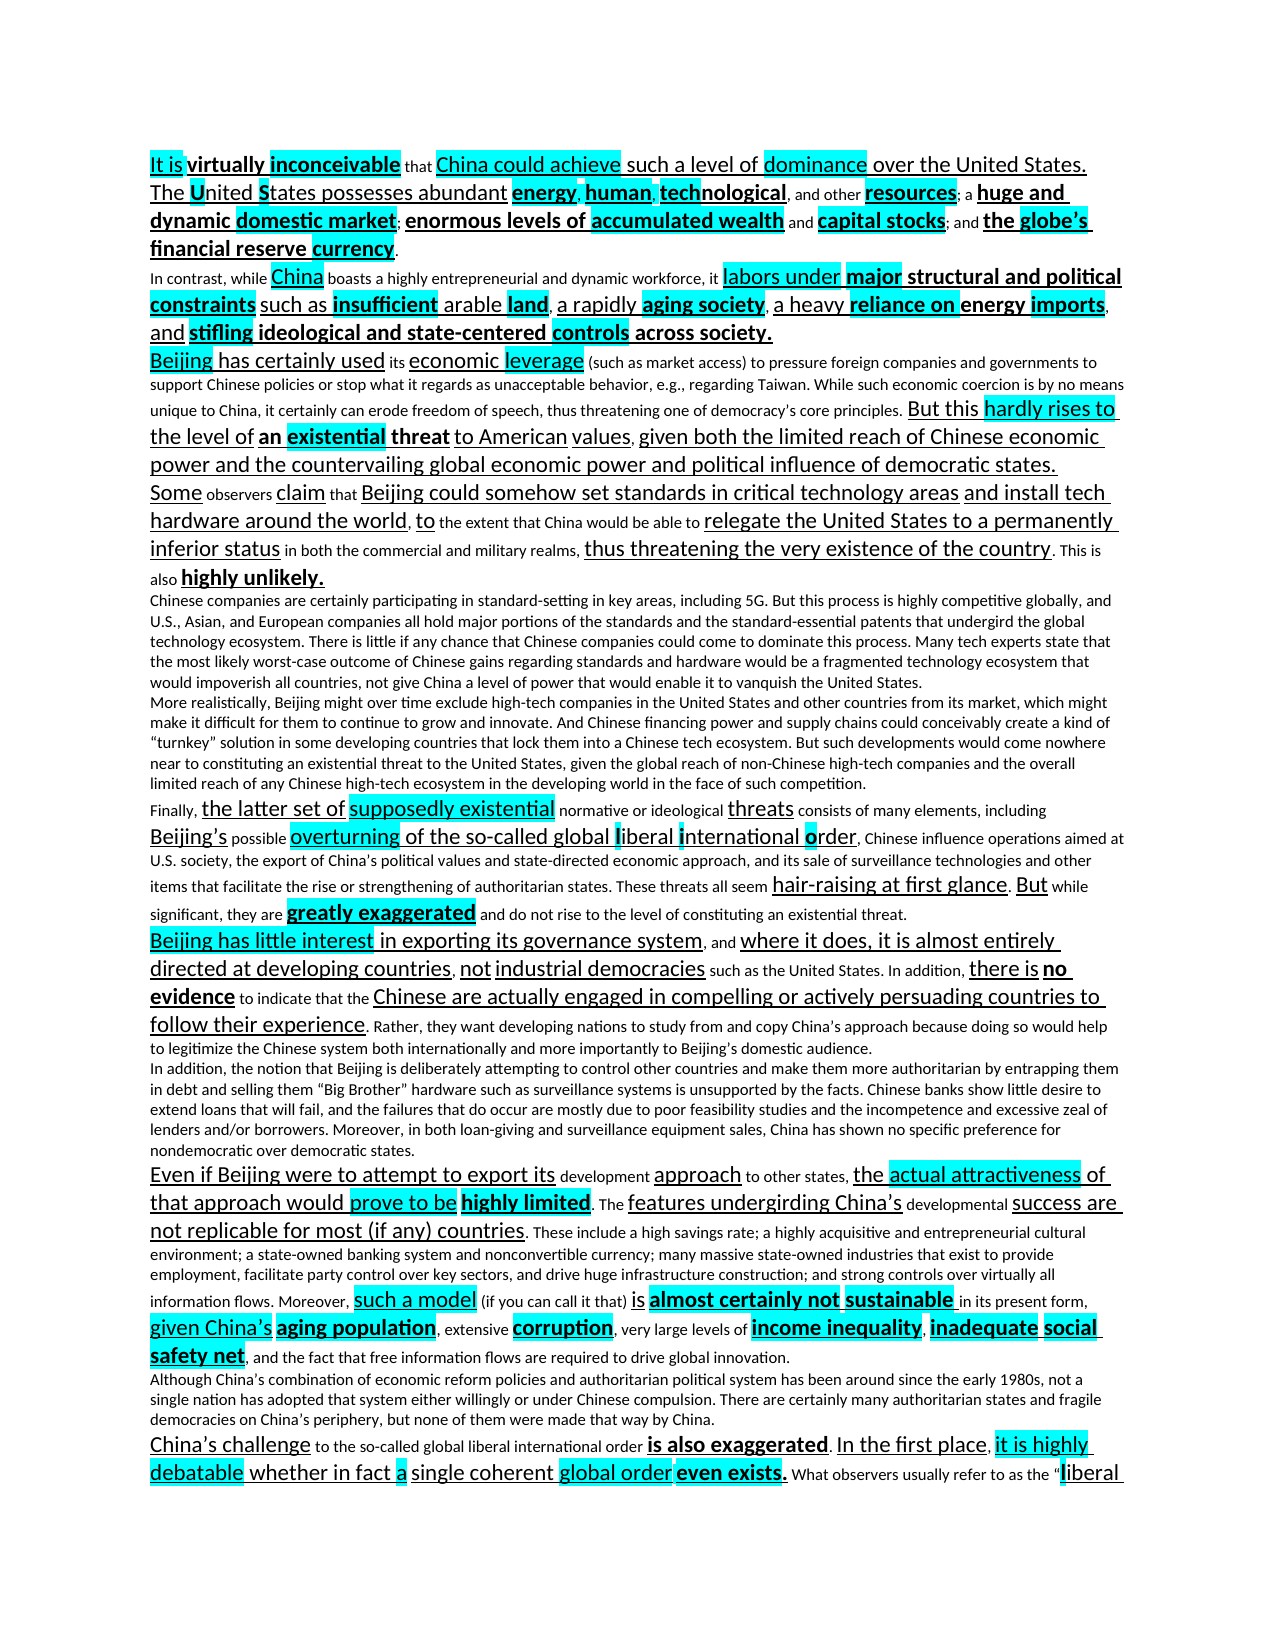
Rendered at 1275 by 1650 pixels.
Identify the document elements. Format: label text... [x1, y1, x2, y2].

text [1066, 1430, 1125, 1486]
text Some observers claim that Beijing could somehow set standards in critical technology areas and install tech hardware around the world, to the extent that China would be able to relegate the United States to a permanently inferior status in both the commercial and military realms, thus threatening the very existence of the country. This is also highly unlikely. [150, 478, 1125, 591]
text Finally, the latter set of supposedly existential normative or ideological threats consists of many elements, including Beijing’s possible overturning of the so-called global liberal international order, Chinese influence operations aimed at U.S. society, the export of China’s political values and state-directed economic approach, and its sale of surveillance technologies and other items that facilitate the rise or strengthening of authoritarian states. These threats all seem hair-raising at first glance. But while significant, they are greatly exaggerated and do not rise to the level of constituting an existential threat. [150, 794, 1125, 926]
text Even if Beijing were to attempt to export its development approach to other states, the actual attractiveness of that approach would prove to be highly limited. The features undergirding China’s developmental success are not replicable for most (if any) countries. These include a high savings rate; a highly acquisitive and entrepreneurial cultural environment; a state-owned banking system and nonconvertible currency; many massive state-owned industries that exist to provide employment, facilitate party control over key sectors, and drive huge infrastructure construction; and strong controls over virtually all information flows. Moreover, such a model (if you can call it that) is almost certainly not sustainable in its present form, given China’s aging population, extensive corruption, very large levels of income inequality, inadequate social safety net, and the fact that free information flows are required to drive global innovation. [150, 1160, 1125, 1369]
text Beijing has certainly used its economic leverage (such as market access) to pressure foreign companies and governments to support Chinese policies or stop what it regards as unacceptable behavior, e.g., regarding Taiwan. While such economic coercion is by no means unique to China, it certainly can erode freedom of speech, thus threatening one of democracy’s core principles. But this hardly rises to the level of an existential threat to American values, given both the limited reach of Chinese economic power and the countervailing global economic power and political influence of democratic states. [150, 346, 1125, 478]
text Chinese companies are certainly participating in standard-setting in key areas, including 5G. But this process is highly competitive globally, and U.S., Asian, and European companies all hold major portions of the standards and the standard-essential patents that undergird the global technology ecosystem. There is little if any chance that Chinese companies could come to dominate this process. Many tech experts state that the most likely worst-case outcome of Chinese gains regarding standards and hardware would be a fragmented technology ecosystem that would impoverish all countries, not give China a level of power that would enable it to vanquish the United States. [150, 591, 1125, 692]
text Beijing has little interest in exporting its governance system, and where it does, it is almost entirely directed at developing countries, not industrial democracies such as the United States. In addition, there is no evidence to indicate that the Chinese are actually engaged in compelling or actively persuading countries to follow their experience. Rather, they want developing nations to study from and copy China’s approach because doing so would help to legitimize the Chinese system both internationally and more importantly to Beijing’s domestic audience. [150, 926, 1125, 1058]
text In contrast, while China boasts a highly entrepreneurial and dynamic workforce, it labors under major structural and political constraints such as insufficient arable land, a rapidly aging society, a heavy reliance on energy imports, and stifling ideological and state-centered controls across society. [150, 262, 1125, 346]
text More realistically, Beijing might over time exclude high-tech companies in the United States and other countries from its market, which might make it difficult for them to continue to grow and innovate. And Chinese financing power and supply chains could conceivably create a kind of “turnkey” solution in some developing countries that lock them into a Chinese tech ecosystem. But such developments would come nowhere near to constituting an existential threat to the United States, given the global reach of non-Chinese high-tech companies and the overall limited reach of any Chinese high-tech ecosystem in the developing world in the face of such competition. [150, 692, 1125, 794]
text It is virtually inconceivable that China could achieve such a level of dominance over the United States. The United States possesses abundant energy, human, technological, and other resources; a huge and dynamic domestic market; enormous levels of accumulated wealth and capital stocks; and the globe’s financial reserve currency. [150, 150, 1125, 262]
text Although China’s combination of economic reform policies and authoritarian political system has been around since the early 1980s, not a single nation has adopted that system either willingly or under Chinese compulsion. There are certainly many authoritarian states and fragile democracies on China’s periphery, but none of them were made that way by China. [150, 1369, 1125, 1430]
text In addition, the notion that Beijing is deliberately attempting to control other countries and make them more authoritarian by entrapping them in debt and selling them “Big Brother” hardware such as surveillance systems is unsupported by the facts. Chinese banks show little desire to extend loans that will fail, and the failures that do occur are mostly due to poor feasibility studies and the incompetence and excessive zeal of lenders and/or borrowers. Moreover, in both loan-giving and surveillance equipment sales, China has shown no specific preference for nondemocratic over democratic states. [150, 1058, 1125, 1160]
